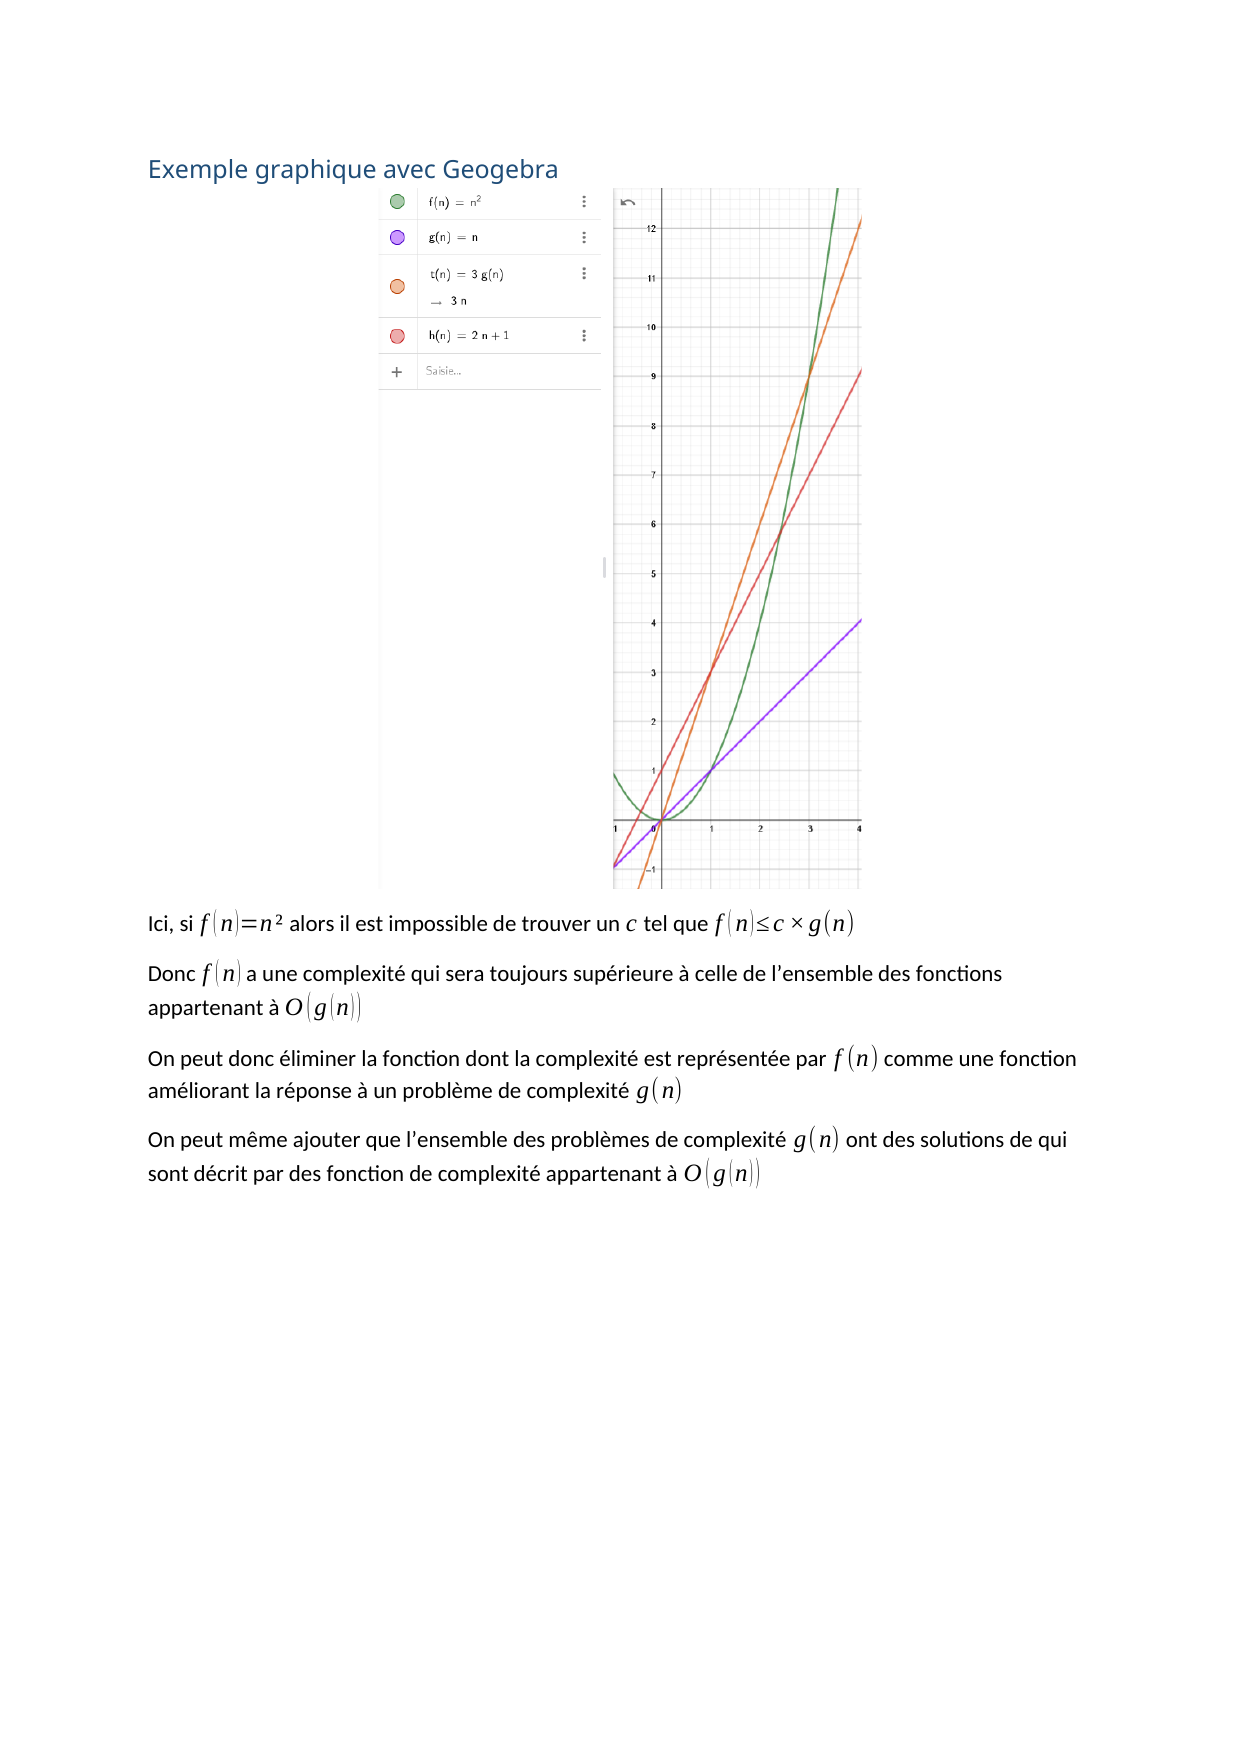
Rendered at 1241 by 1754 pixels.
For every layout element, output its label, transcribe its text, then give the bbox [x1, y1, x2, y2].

text Donc a une complexité qui sera toujours supérieure à celle de l’ensemble des fonctions appartenant à [148, 957, 1093, 1024]
text On peut même ajouter que l’ensemble des problèmes de complexité ont des solutions de qui sont décrit par des fonction de complexité appartenant à [148, 1124, 1093, 1190]
text On peut donc éliminer la fonction dont la complexité est représentée par comme une fonction améliorant la réponse à un problème de complexité [148, 1043, 1093, 1105]
subtitle Exemple graphique avec Geogebra [148, 152, 1093, 186]
picture [378, 188, 862, 889]
text Ici, si alors il est impossible de trouver un tel que [148, 908, 1093, 938]
